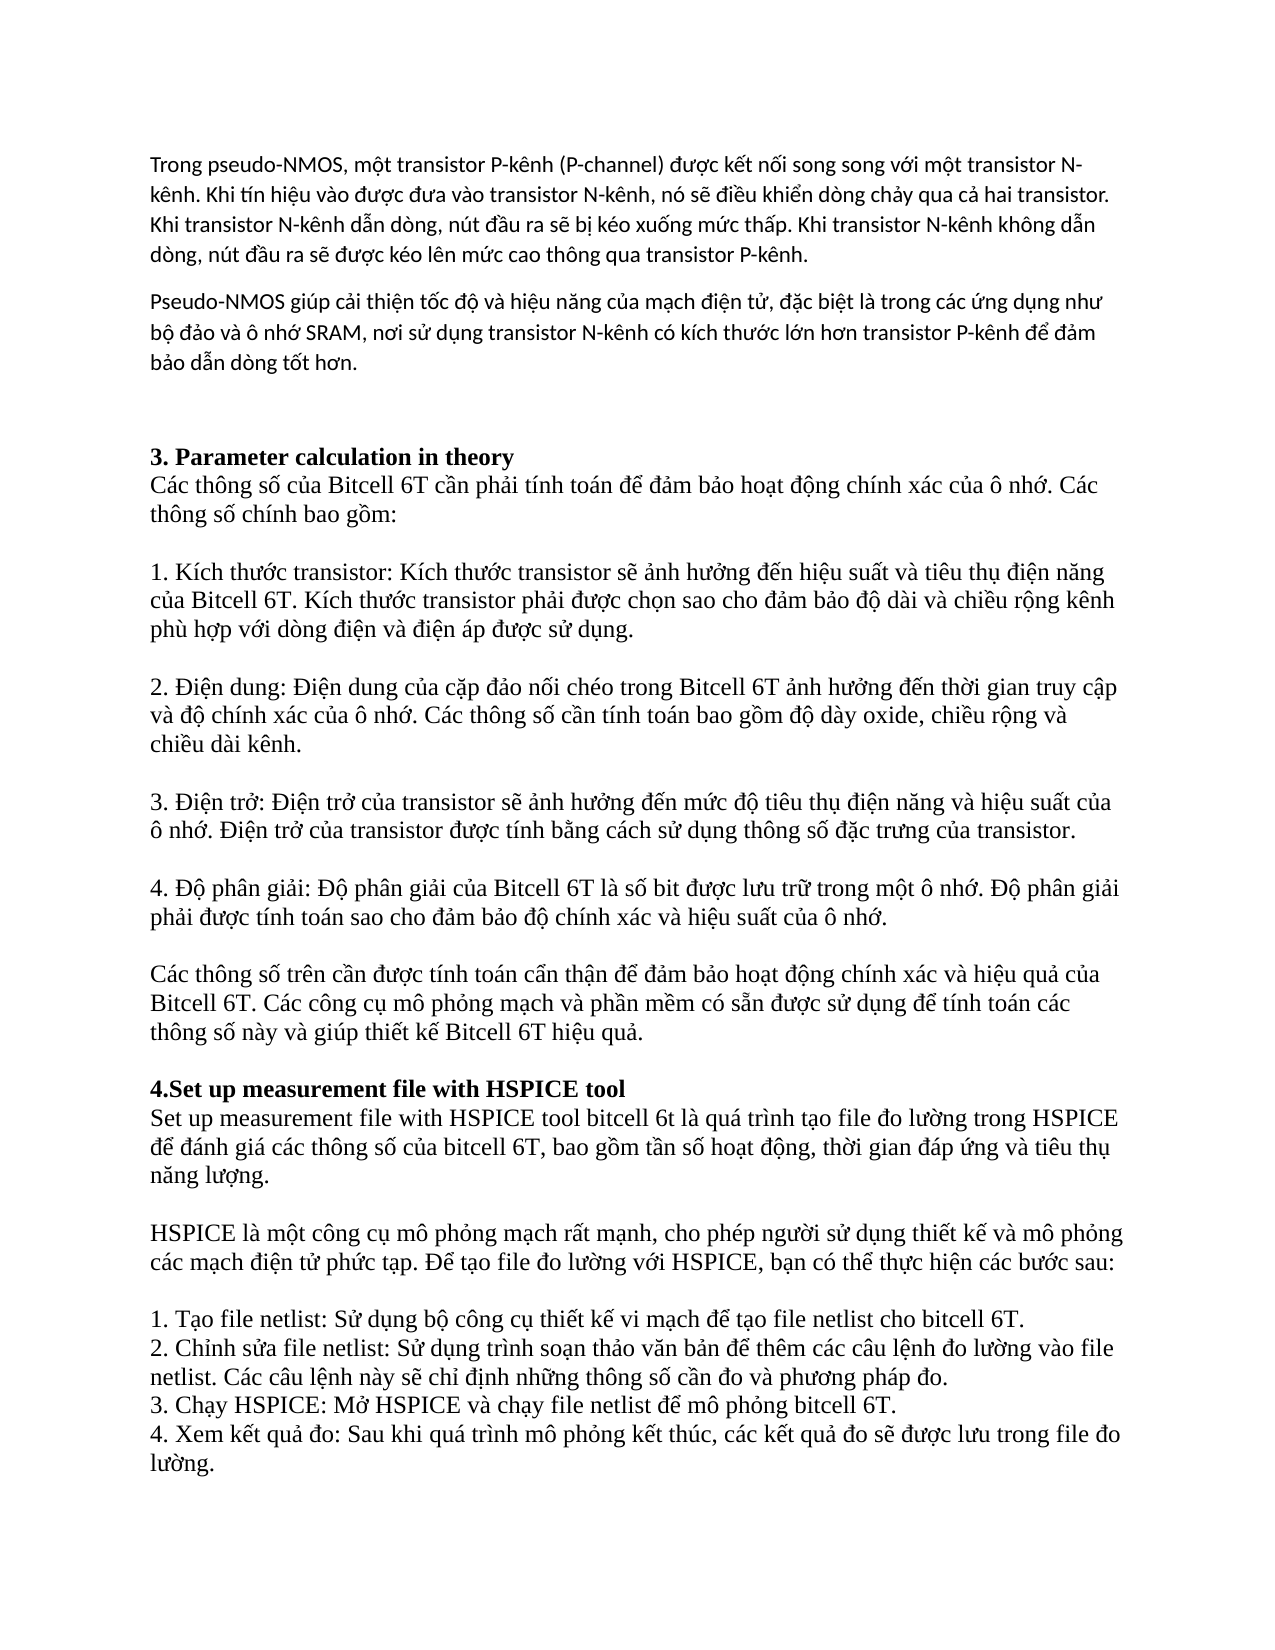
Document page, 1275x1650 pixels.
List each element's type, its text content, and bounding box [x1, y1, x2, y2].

text Set up measurement file with HSPICE tool bitcell 6t là quá trình tạo file đo lường trong HSPICE để đánh giá các thông số của bitcell 6T, bao gồm tần số hoạt động, thời gian đáp ứng và tiêu thụ năng lượng. [150, 1103, 1125, 1189]
text 4. Độ phân giải: Độ phân giải của Bitcell 6T là số bit được lưu trữ trong một ô nhớ. Độ phân giải phải được tính toán sao cho đảm bảo độ chính xác và hiệu suất của ô nhớ. [150, 873, 1125, 930]
text 4. Xem kết quả đo: Sau khi quá trình mô phỏng kết thúc, các kết quả đo sẽ được lưu trong file đo lường. [150, 1419, 1125, 1477]
text 1. Tạo file netlist: Sử dụng bộ công cụ thiết kế vi mạch để tạo file netlist cho bitcell 6T. [150, 1304, 1125, 1333]
text Pseudo-NMOS giúp cải thiện tốc độ và hiệu năng của mạch điện tử, đặc biệt là trong các ứng dụng như bộ đảo và ô nhớ SRAM, nơi sử dụng transistor N-kênh có kích thước lớn hơn transistor P-kênh để đảm bảo dẫn dòng tốt hơn. [150, 287, 1125, 376]
text 4.Set up measurement file with HSPICE tool [150, 1074, 1125, 1103]
text 3. Chạy HSPICE: Mở HSPICE và chạy file netlist để mô phỏng bitcell 6T. [150, 1390, 1125, 1419]
text Các thông số trên cần được tính toán cẩn thận để đảm bảo hoạt động chính xác và hiệu quả của Bitcell 6T. Các công cụ mô phỏng mạch và phần mềm có sẵn được sử dụng để tính toán các thông số này và giúp thiết kế Bitcell 6T hiệu quả. [150, 959, 1125, 1045]
text 1. Kích thước transistor: Kích thước transistor sẽ ảnh hưởng đến hiệu suất và tiêu thụ điện năng của Bitcell 6T. Kích thước transistor phải được chọn sao cho đảm bảo độ dài và chiều rộng kênh phù hợp với dòng điện và điện áp được sử dụng. [150, 557, 1125, 643]
text 2. Điện dung: Điện dung của cặp đảo nối chéo trong Bitcell 6T ảnh hưởng đến thời gian truy cập và độ chính xác của ô nhớ. Các thông số cần tính toán bao gồm độ dày oxide, chiều rộng và chiều dài kênh. [150, 672, 1125, 758]
text Trong pseudo-NMOS, một transistor P-kênh (P-channel) được kết nối song song với một transistor N-kênh. Khi tín hiệu vào được đưa vào transistor N-kênh, nó sẽ điều khiển dòng chảy qua cả hai transistor. Khi transistor N-kênh dẫn dòng, nút đầu ra sẽ bị kéo xuống mức thấp. Khi transistor N-kênh không dẫn dòng, nút đầu ra sẽ được kéo lên mức cao thông qua transistor P-kênh. [150, 150, 1125, 269]
text 3. Parameter calculation in theory [150, 442, 1125, 470]
text HSPICE là một công cụ mô phỏng mạch rất mạnh, cho phép người sử dụng thiết kế và mô phỏng các mạch điện tử phức tạp. Để tạo file đo lường với HSPICE, bạn có thể thực hiện các bước sau: [150, 1218, 1125, 1275]
text Các thông số của Bitcell 6T cần phải tính toán để đảm bảo hoạt động chính xác của ô nhớ. Các thông số chính bao gồm: [150, 470, 1125, 528]
text 3. Điện trở: Điện trở của transistor sẽ ảnh hưởng đến mức độ tiêu thụ điện năng và hiệu suất của ô nhớ. Điện trở của transistor được tính bằng cách sử dụng thông số đặc trưng của transistor. [150, 787, 1125, 844]
text 2. Chỉnh sửa file netlist: Sử dụng trình soạn thảo văn bản để thêm các câu lệnh đo lường vào file netlist. Các câu lệnh này sẽ chỉ định những thông số cần đo và phương pháp đo. [150, 1333, 1125, 1390]
